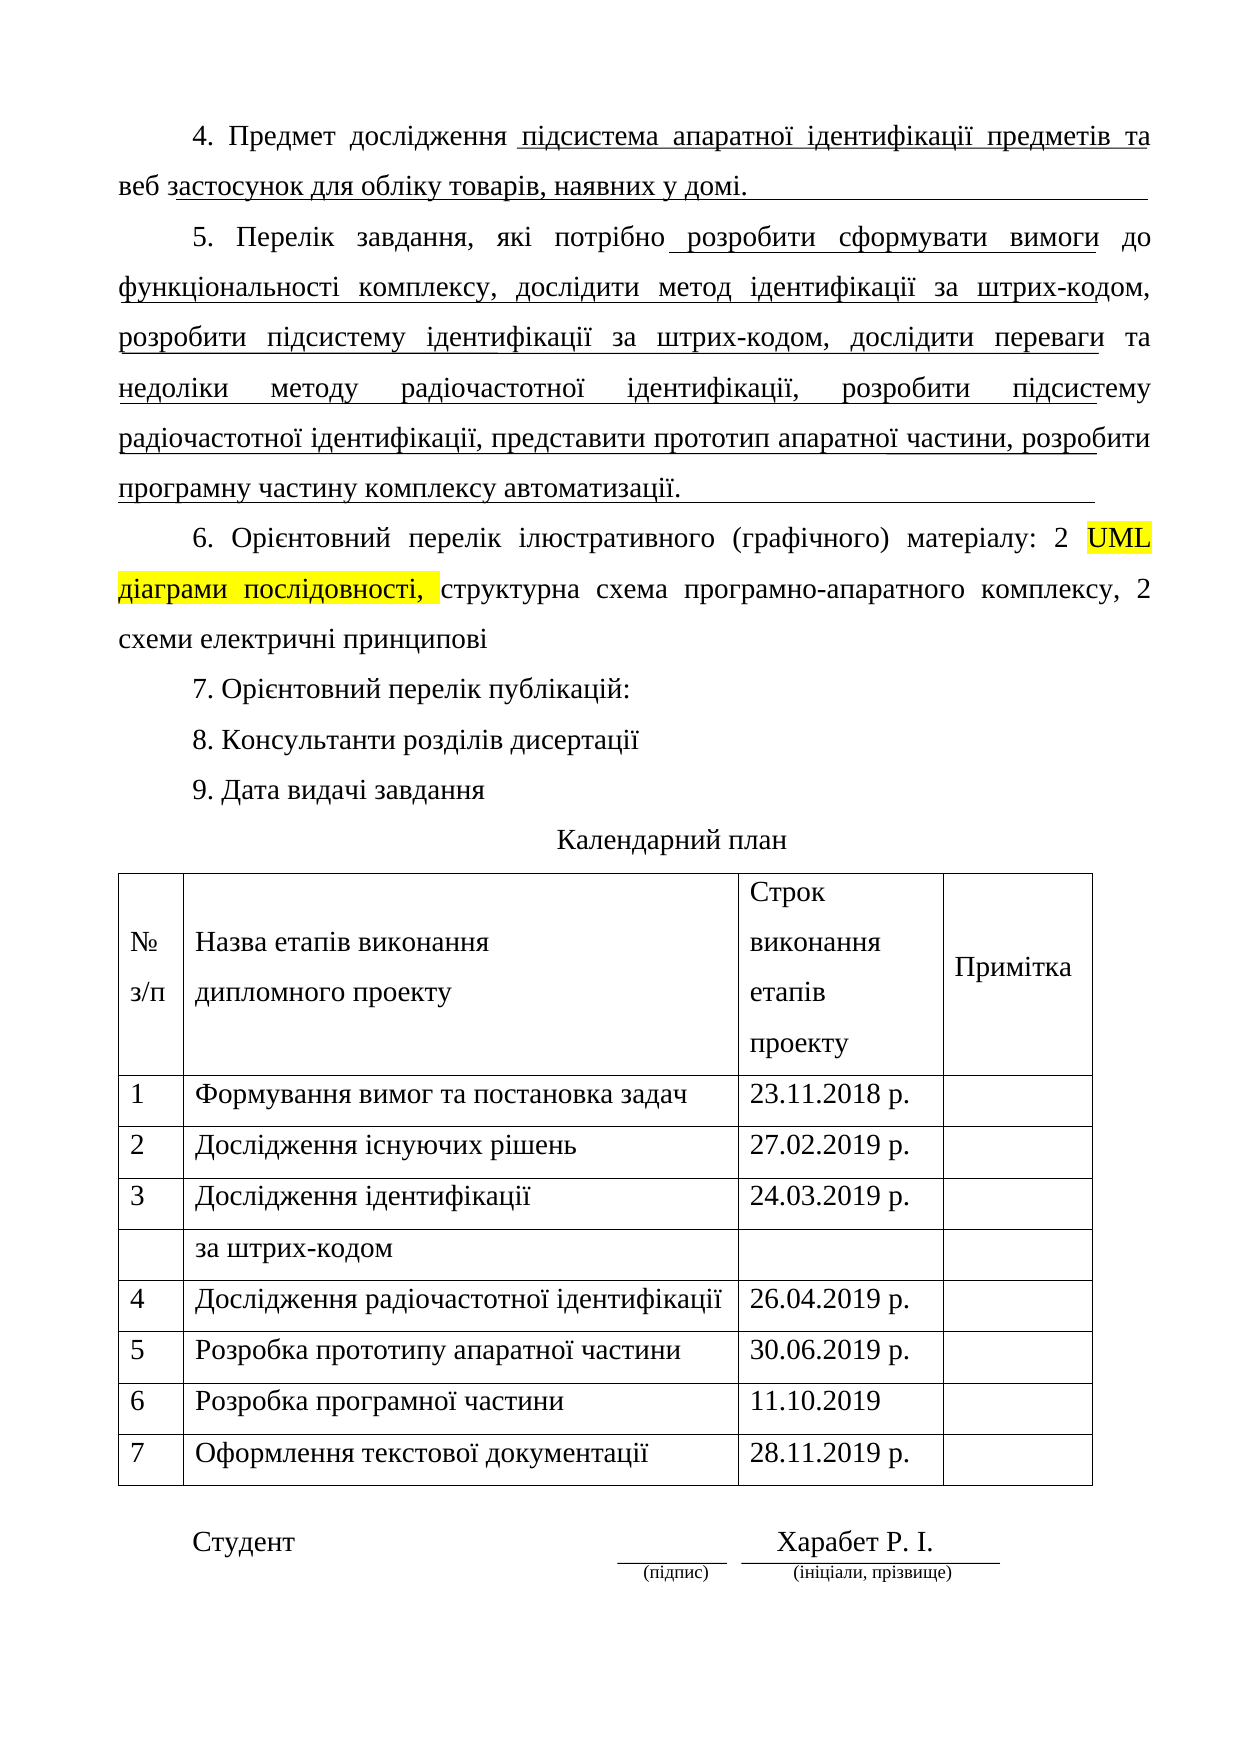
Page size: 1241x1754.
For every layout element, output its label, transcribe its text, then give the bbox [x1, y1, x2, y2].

table_cell 26.04.2019 р. [739, 1281, 943, 1331]
text 8. Консультанти розділів дисертації [118, 722, 1152, 755]
table_cell Розробка прототипу апаратної частини [184, 1332, 738, 1382]
text 9. Дата видачі завдання [118, 772, 1152, 806]
table_cell Формування вимог та постановка задач [184, 1076, 738, 1126]
table_cell [944, 1281, 1092, 1331]
text 5. Перелік завдання, які потрібно розробити сформувати вимоги до функціональності комплексу, дослідити метод ідентифікації за штрих-кодом, розробити підсистему ідентифікації за штрих-кодом, дослідити переваги та недоліки методу радіочастотної ідентифікації, розробити підсистему радіочастотної ідентифікації, представити прототип апаратної частини, розробити програмну частину комплексу автоматизації. [118, 219, 1152, 504]
table_cell [944, 1332, 1092, 1382]
table_cell Оформлення текстової документації [184, 1435, 738, 1485]
table_cell [739, 1230, 943, 1280]
table_cell 4 [119, 1281, 183, 1331]
table_cell [119, 1230, 183, 1280]
table_cell 27.02.2019 р. [739, 1127, 943, 1177]
table_cell [944, 1127, 1092, 1177]
text Студент Харабет Р. І. (підпис) (ініціали, прізвище) [118, 1524, 1152, 1583]
table_cell 23.11.2018 р. [739, 1076, 943, 1126]
table_header № з/п [119, 874, 183, 1075]
text 7. Орієнтовний перелік публікацій: [118, 672, 1152, 705]
table_cell 1 [119, 1076, 183, 1126]
table_cell 7 [119, 1435, 183, 1485]
table_cell Розробка програмної частини [184, 1384, 738, 1434]
text 4. Предмет дослідження підсистема апаратної ідентифікації предметів та веб застосунок для обліку товарів, наявних у домі. [118, 118, 1152, 202]
table_cell Дослідження існуючих рішень [184, 1127, 738, 1177]
table_cell 11.10.2019 [739, 1384, 943, 1434]
table_cell 6 [119, 1384, 183, 1434]
table_cell 24.03.2019 р. [739, 1179, 943, 1229]
table_cell 30.06.2019 р. [739, 1332, 943, 1382]
table_cell [944, 1230, 1092, 1280]
table_header Строк виконання етапів проекту [739, 874, 943, 1075]
text 6. Орієнтовний перелік ілюстративного (графічного) матеріалу: 2 UML діаграми послідовності, структурна схема програмно-апаратного комплексу, 2 схеми електричні принципові [118, 521, 1152, 655]
table_cell [944, 1076, 1092, 1126]
table_cell [944, 1179, 1092, 1229]
table_cell 2 [119, 1127, 183, 1177]
table_cell 3 [119, 1179, 183, 1229]
table_header Назва етапів виконання дипломного проекту [184, 874, 738, 1075]
table_cell Дослідження ідентифікації [184, 1179, 738, 1229]
table_cell 28.11.2019 р. [739, 1435, 943, 1485]
table_cell [944, 1384, 1092, 1434]
table_cell 5 [119, 1332, 183, 1382]
text Календарний план [118, 822, 1152, 856]
table_cell за штрих-кодом [184, 1230, 738, 1280]
table_cell [944, 1435, 1092, 1485]
table_cell Дослідження радіочастотної ідентифікації [184, 1281, 738, 1331]
table_header Примітка [944, 874, 1092, 1075]
